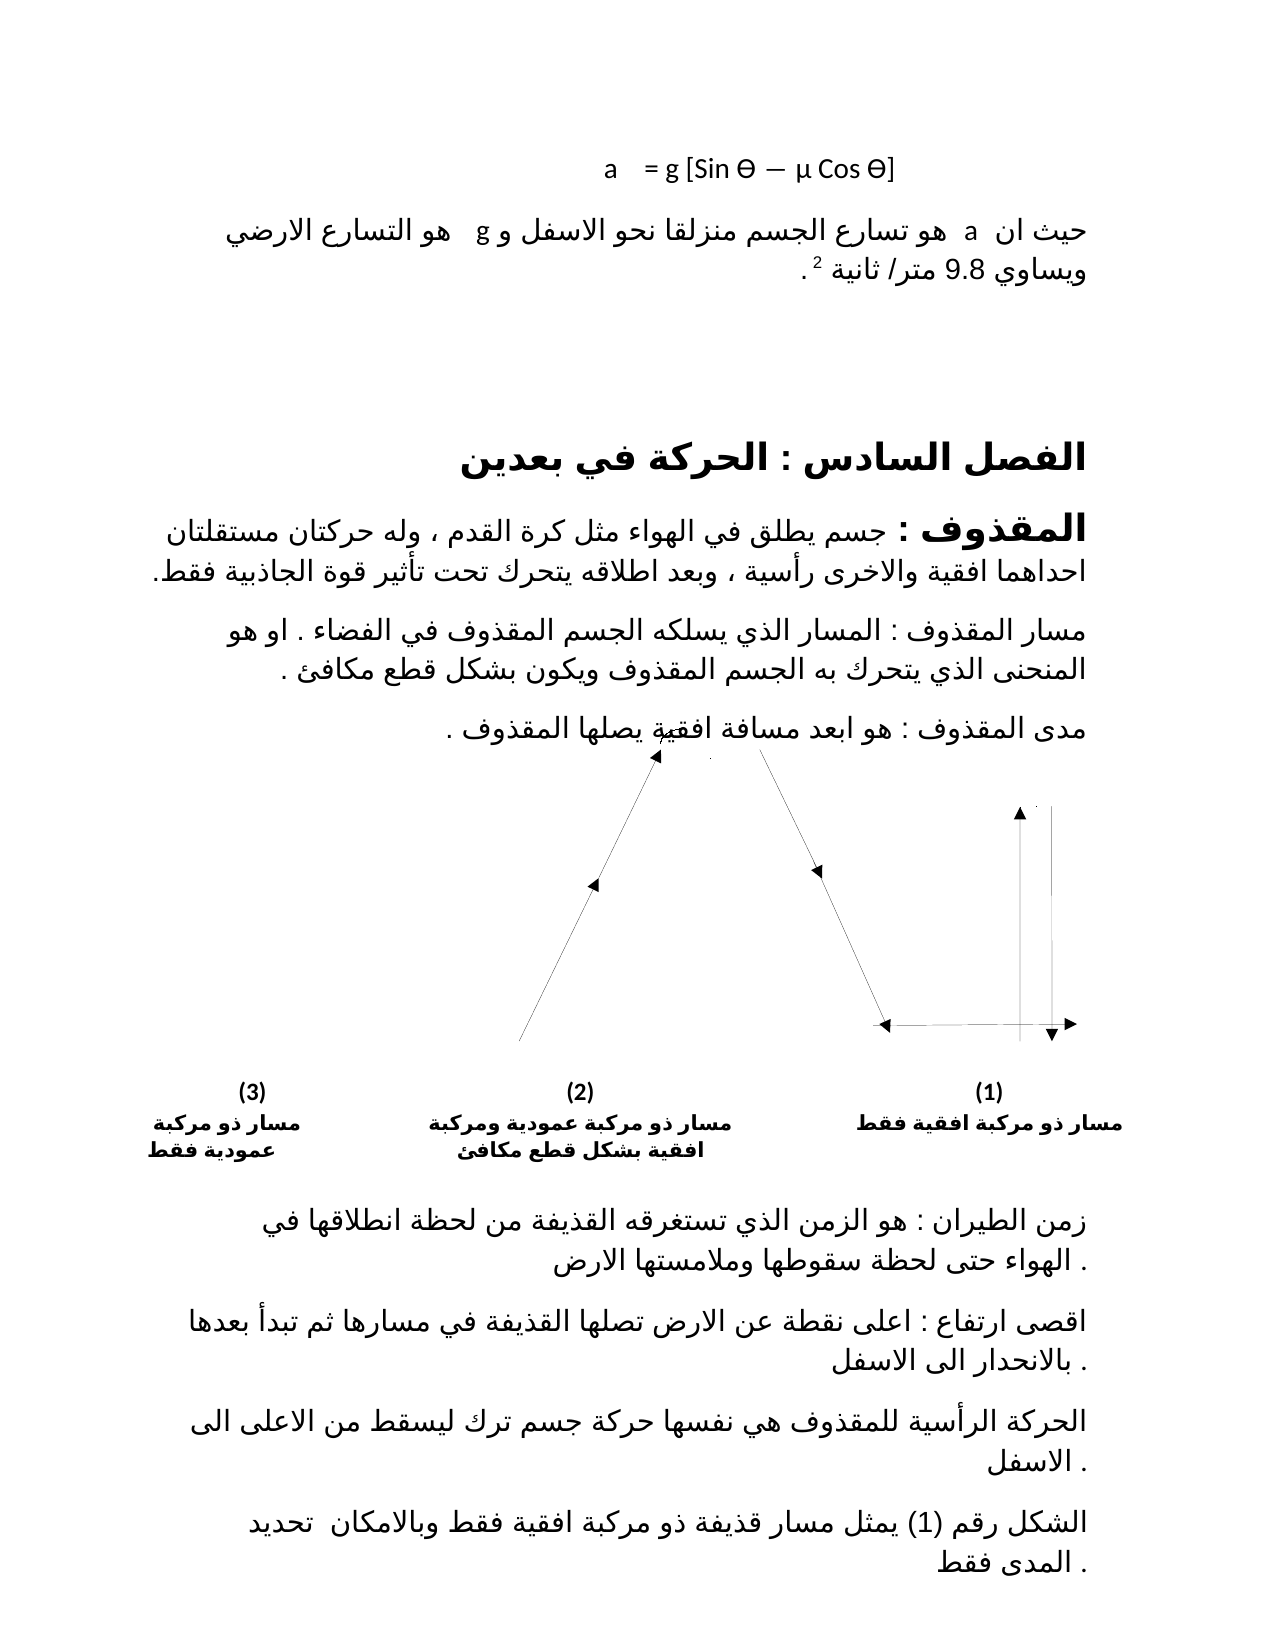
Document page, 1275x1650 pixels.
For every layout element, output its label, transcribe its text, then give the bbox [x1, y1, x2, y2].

text الشكل رقم (1) يمثل مسار قذيفة ذو مركبة افقية فقط وبالامكان تحديد المدى فقط . [187, 1505, 1087, 1579]
text a = g [Sin Ɵ ― µ Cos Ɵ] [150, 150, 1087, 186]
text اقصى ارتفاع : اعلى نقطة عن الارض تصلها القذيفة في مسارها ثم تبدأ بعدها بالانحدار الى الاسفل . [187, 1303, 1087, 1378]
text حيث ان a هو تسارع الجسم منزلقا نحو الاسفل و g هو التسارع الارضي ويساوي 9.8 متر/ ثانية 2 . [131, 212, 1087, 286]
text زمن الطيران : هو الزمن الذي تستغرقه القذيفة من لحظة انطلاقها في الهواء حتى لحظة سقوطها وملامستها الارض . [187, 1203, 1087, 1277]
text الحركة الرأسية للمقذوف هي نفسها حركة جسم ترك ليسقط من الاعلى الى الاسفل . [187, 1404, 1087, 1479]
text الفصل السادس : الحركة في بعدين [131, 435, 1087, 478]
text مسار المقذوف : المسار الذي يسلكه الجسم المقذوف في الفضاء . او هو المنحنى الذي يتحرك به الجسم المقذوف ويكون بشكل قطع مكافئ . [131, 613, 1087, 685]
text المقذوف : جسم يطلق في الهواء مثل كرة القدم ، وله حركتان مستقلتان احداهما افقية والاخرى رأسية ، وبعد اطلاقه يتحرك تحت تأثير قوة الجاذبية فقط. [131, 506, 1087, 587]
text مدى المقذوف : هو ابعد مسافة افقية يصلها المقذوف . [131, 711, 1087, 745]
